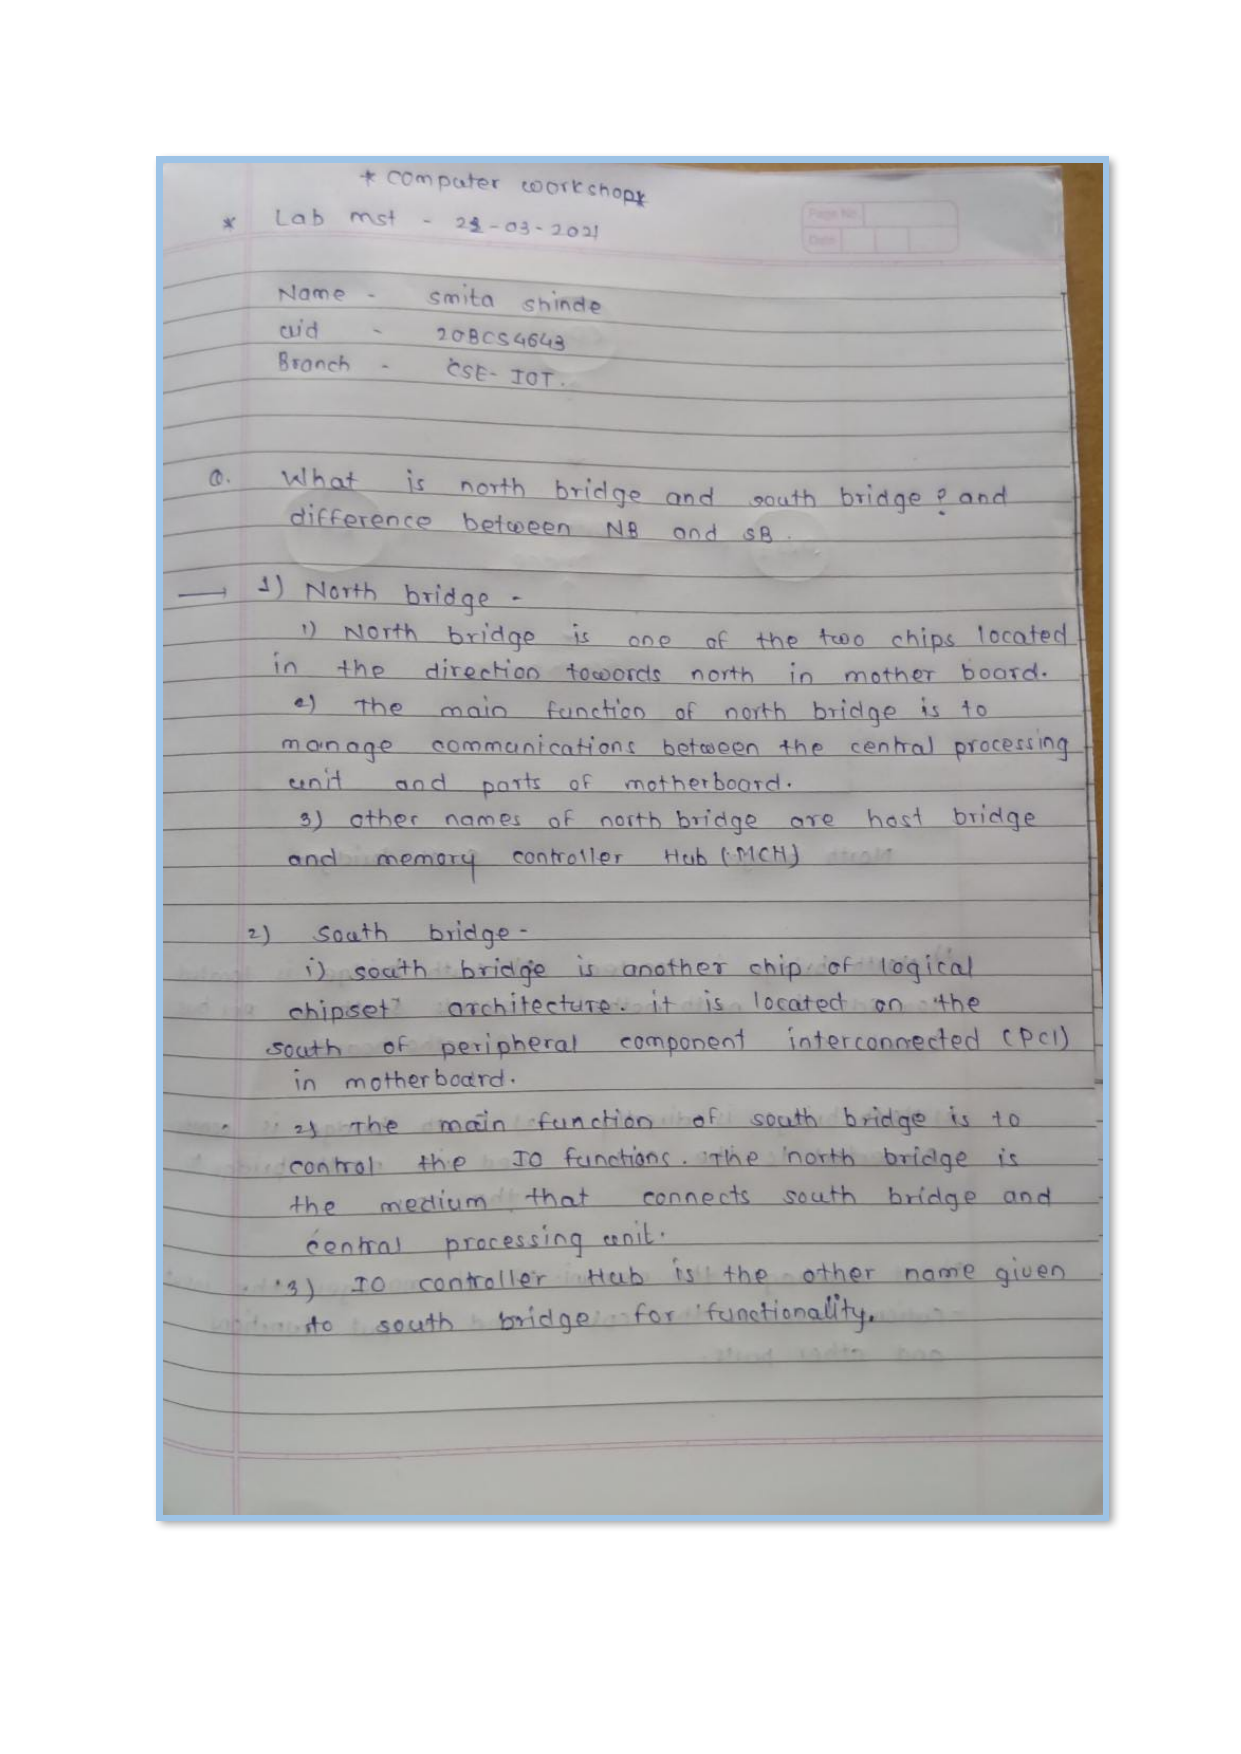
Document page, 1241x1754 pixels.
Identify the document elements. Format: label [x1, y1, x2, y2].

picture [163, 163, 1103, 1515]
